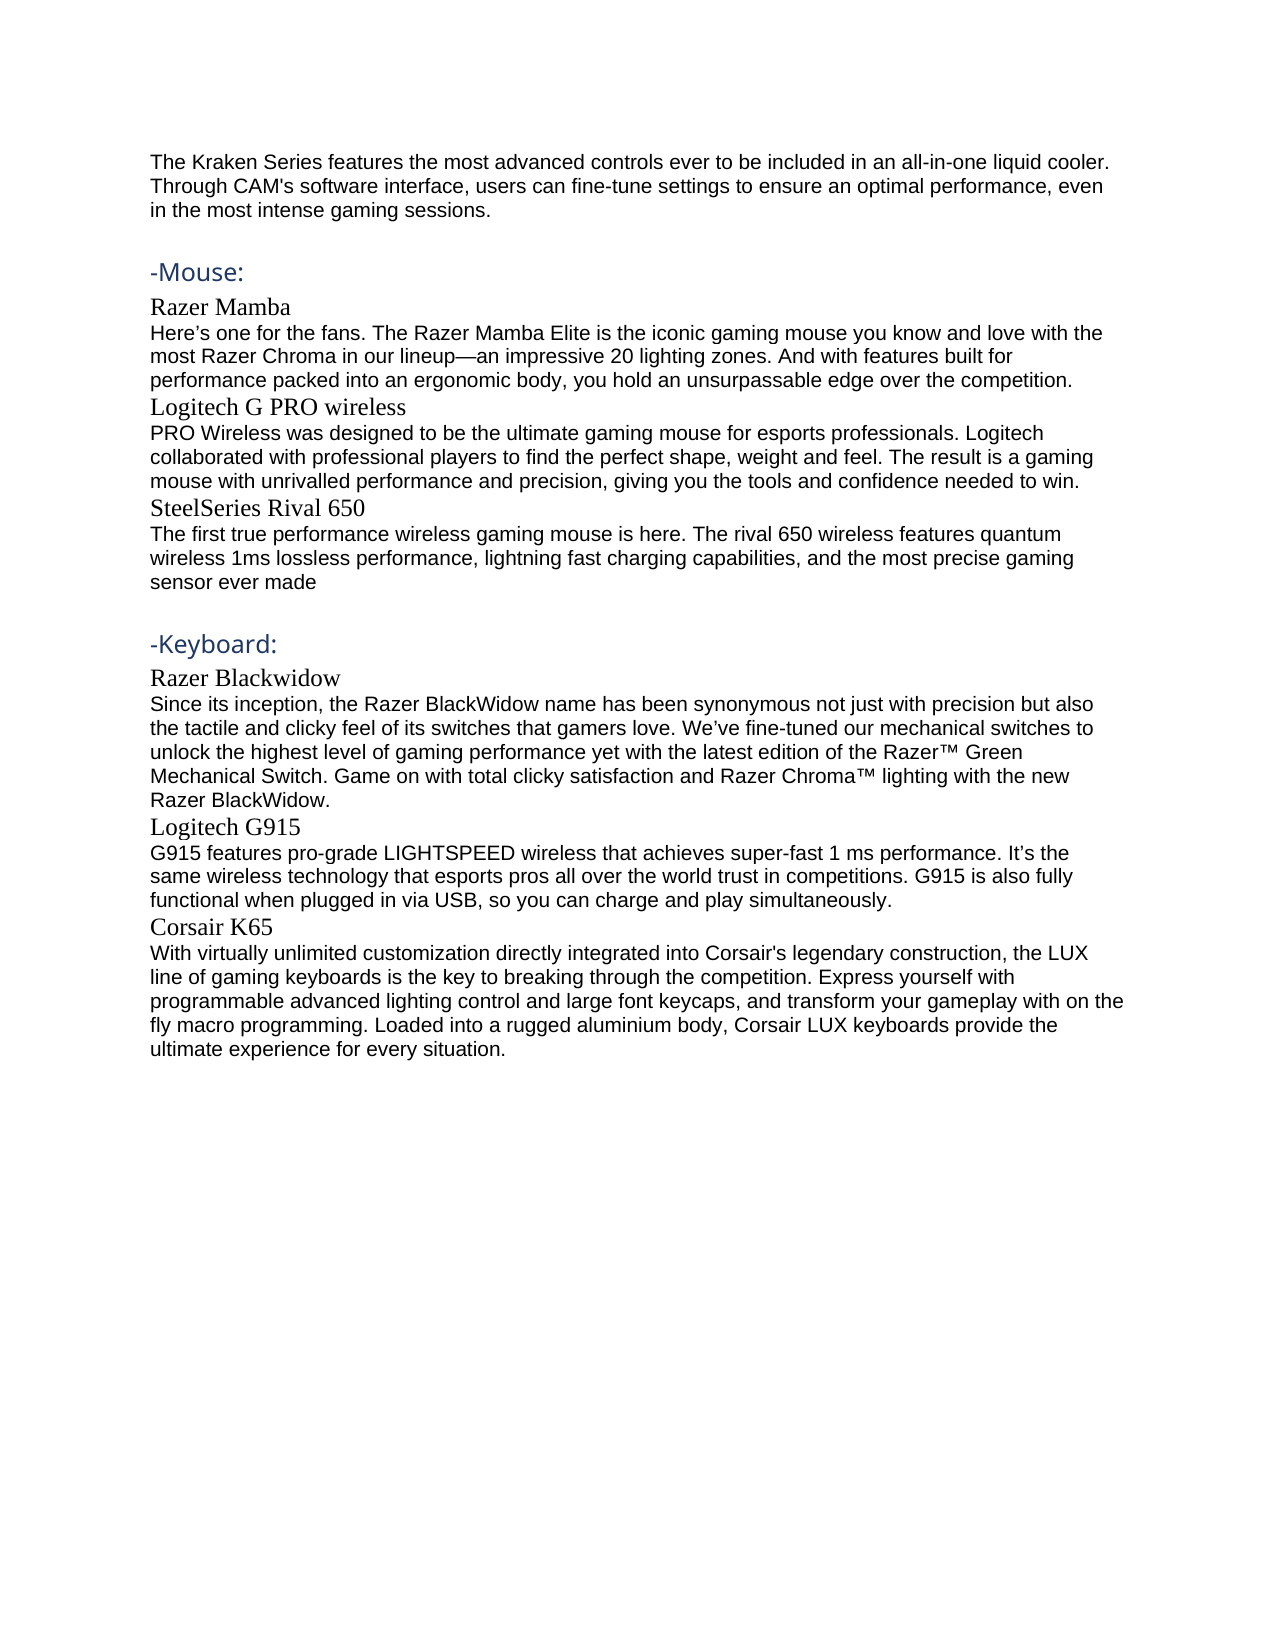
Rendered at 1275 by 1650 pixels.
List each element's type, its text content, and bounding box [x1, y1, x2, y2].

text The Kraken Series features the most advanced controls ever to be included in an all-in-one liquid cooler. Through CAM's software interface, users can fine-tune settings to ensure an optimal performance, even in the most intense gaming sessions. [491, 150, 1125, 222]
text Logitech G PRO wireless [150, 392, 1125, 421]
text Corsair K65 [150, 912, 1125, 941]
text Razer Blackwidow [150, 663, 1125, 692]
subtitle -Keyboard: [150, 626, 1125, 660]
text Razer Mamba [150, 292, 1125, 320]
subtitle -Mouse: [150, 255, 1125, 289]
text G915 features pro-grade LIGHTSPEED wireless that achieves super-fast 1 ms performance. It’s the same wireless technology that esports pros all over the world trust in competitions. G915 is also fully functional when plugged in via USB, so you can charge and play simultaneously. [893, 840, 1125, 912]
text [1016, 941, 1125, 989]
text The first true performance wireless gaming mouse is here. The rival 650 wireless features quantum wireless 1ms lossless performance, lightning fast charging capabilities, and the most precise gaming sensor ever made [150, 522, 1125, 593]
text SteelSeries Rival 650 [150, 493, 1125, 522]
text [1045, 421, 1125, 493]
text Logitech G915 [150, 812, 1125, 840]
text With virtually unlimited customization directly integrated into Corsair's legendary construction, the LUX line of gaming keyboards is the key to breaking through the competition. Express yourself with programmable advanced lighting control and large font keycaps, and transform your gameplay with on the fly macro programming. Loaded into a rugged aluminium body, Corsair LUX keyboards provide the ultimate experience for every situation. [507, 1013, 1125, 1061]
text Since its inception, the Razer BlackWidow name has been synonymous not just with precision but also the tactile and clicky feel of its switches that gamers love. We’ve fine-tuned our mechanical switches to unlock the highest level of gaming performance yet with the latest edition of the Razer™ Green Mechanical Switch. Game on with total clicky satisfaction and Razer Chroma™ lighting with the new Razer BlackWidow. [331, 692, 1125, 812]
